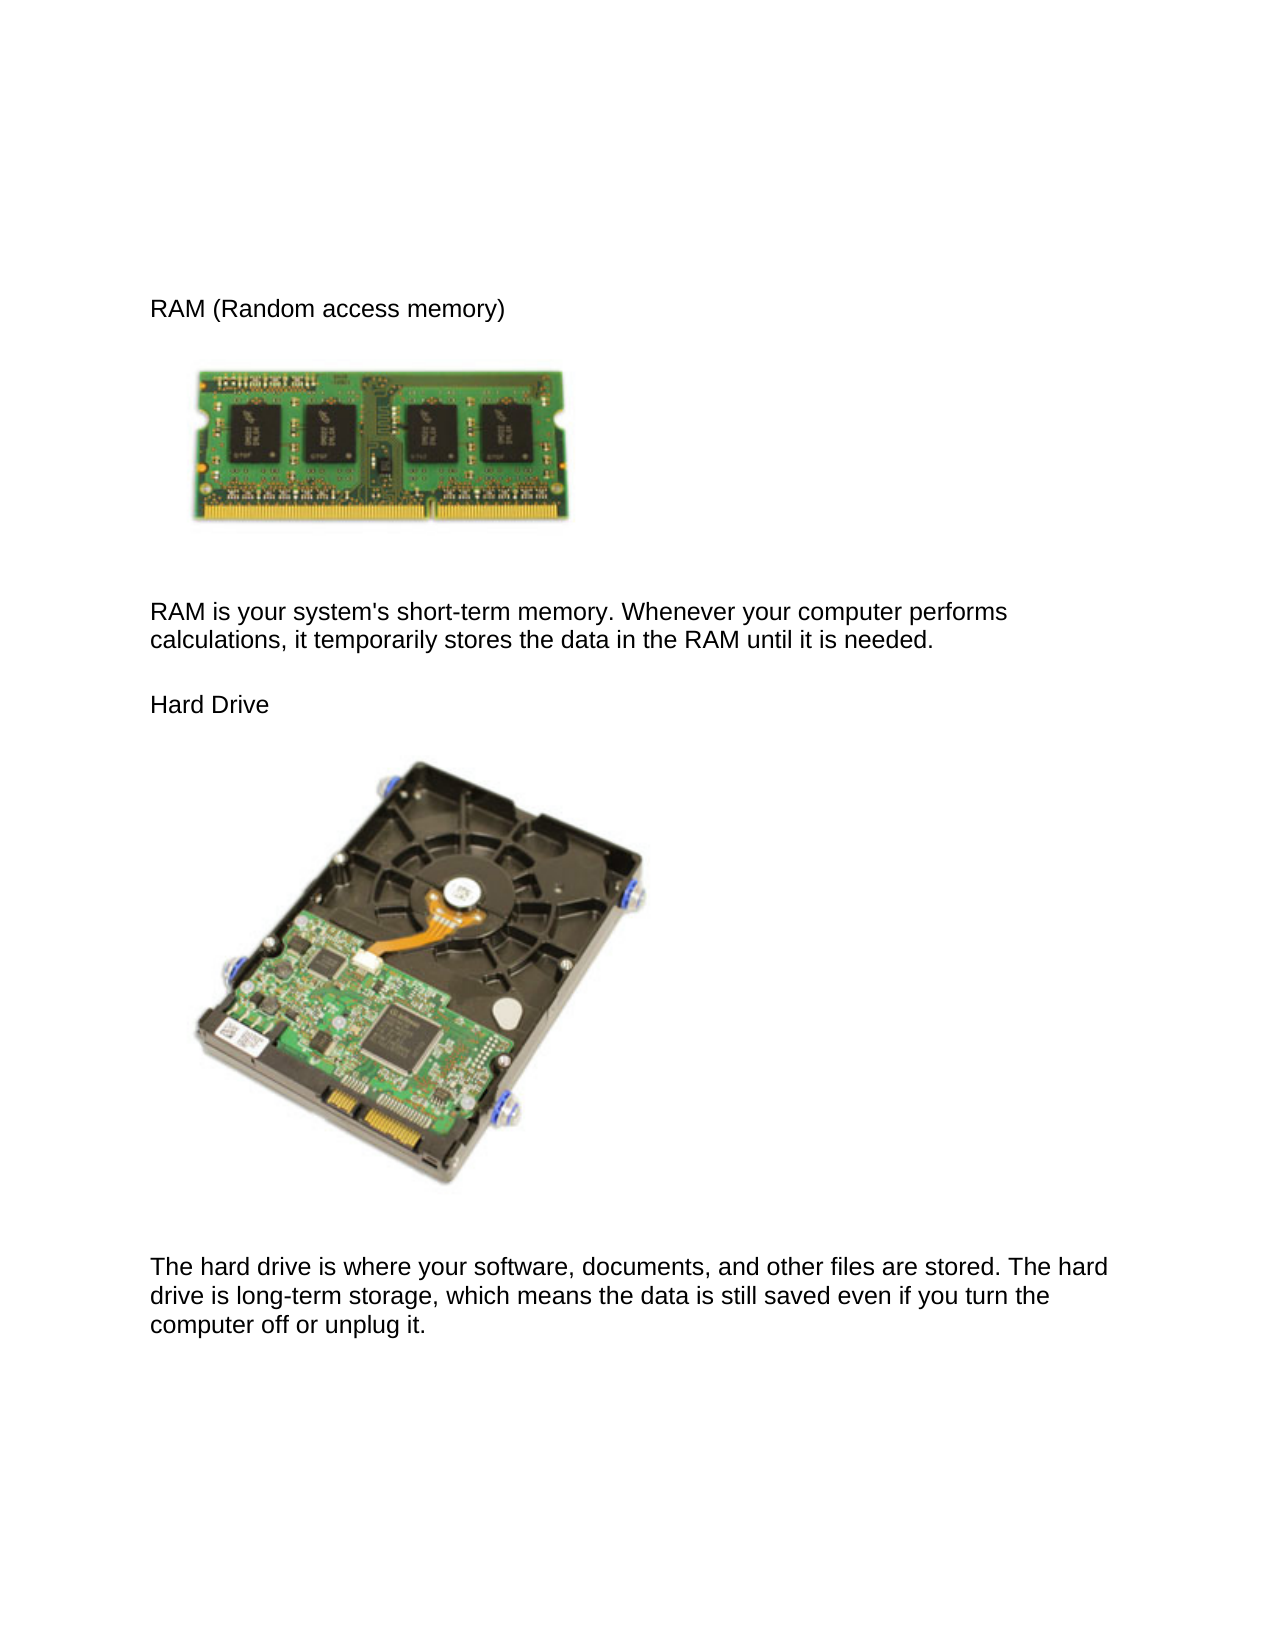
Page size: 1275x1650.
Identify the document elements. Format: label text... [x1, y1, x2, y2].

picture [150, 718, 697, 1224]
text RAM is your system's short-term memory. Whenever your computer performs calculations, it temporarily stores the data in the RAM until it is needed. [150, 597, 1125, 654]
text The hard drive is where your software, documents, and other files are stored. The hard drive is long-term storage, which means the data is still saved even if you turn the computer off or unplug it. [200, 1252, 1125, 1338]
picture [150, 322, 619, 568]
text RAM (Random access memory) [150, 294, 1125, 322]
text Hard Drive [150, 690, 1125, 719]
